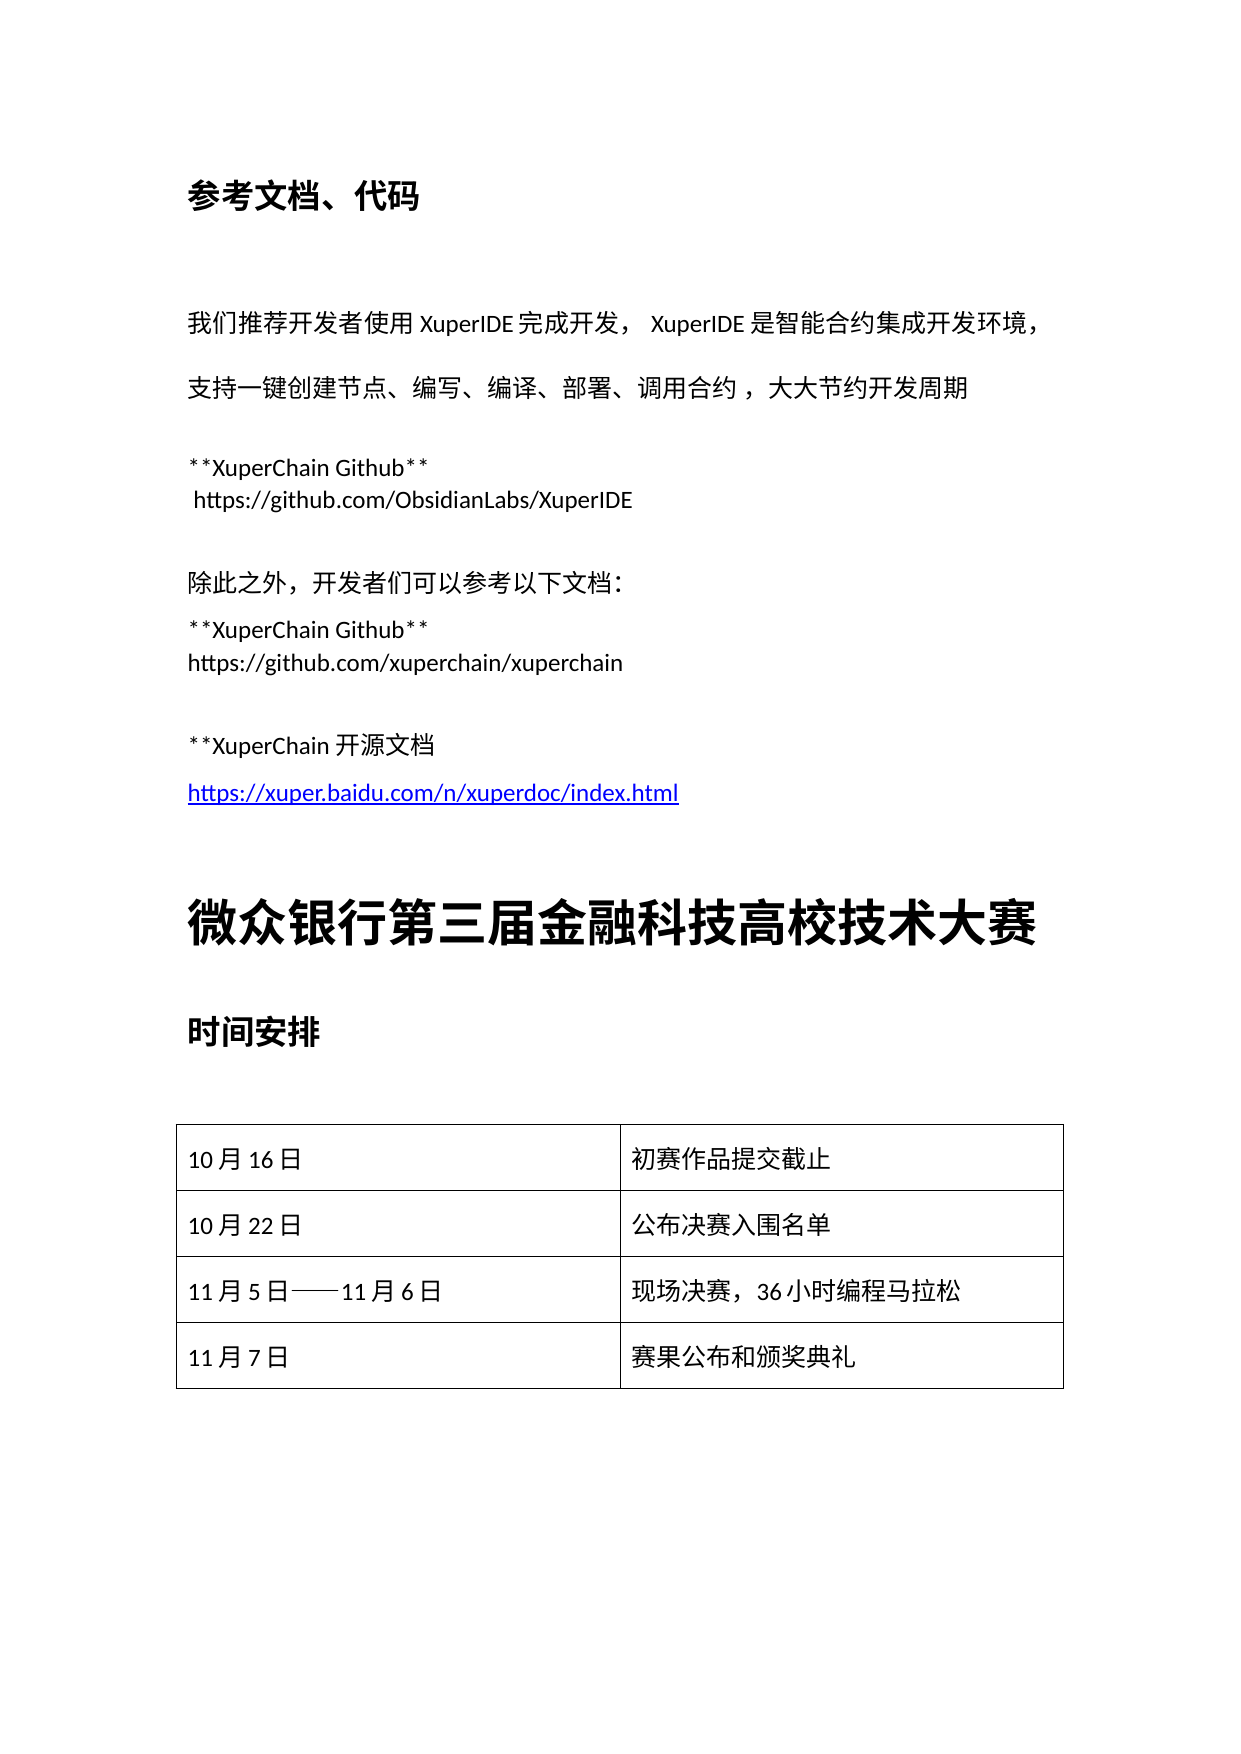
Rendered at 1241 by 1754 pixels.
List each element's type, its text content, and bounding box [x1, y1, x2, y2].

subtitle 微众银行第三届金融科技高校技术大赛 [187, 870, 1053, 968]
table_cell 现场决赛，36小时编程马拉松 [621, 1257, 1063, 1322]
subtitle 时间安排 [187, 997, 1053, 1062]
text https://xuper.baidu.com/n/xuperdoc/index.html [187, 776, 1053, 809]
subtitle 参考文档、代码 [187, 162, 1053, 227]
table_cell 公布决赛入围名单 [621, 1191, 1063, 1256]
text 我们推荐开发者使用XuperIDE完成开发， XuperIDE是智能合约集成开发环境，支持一键创建节点、编写、编译、部署、调用合约 ，大大节约开发周期 [187, 289, 1053, 419]
text https://github.com/xuperchain/xuperchain [187, 646, 1053, 679]
table_cell 赛果公布和颁奖典礼 [621, 1323, 1063, 1388]
text 除此之外，开发者们可以参考以下文档： [187, 549, 1053, 614]
table_cell 11月7日 [177, 1323, 620, 1388]
text **XuperChain Github** [187, 614, 1053, 646]
table_cell 11月5日——11月6日 [177, 1257, 620, 1322]
text https://github.com/ObsidianLabs/XuperIDE [187, 484, 1053, 516]
table_cell 10月22日 [177, 1191, 620, 1256]
text **XuperChain开源文档 [187, 711, 1053, 776]
table_header 10月16日 [177, 1125, 620, 1190]
table_header 初赛作品提交截止 [621, 1125, 1063, 1190]
text **XuperChain Github** [187, 451, 1053, 484]
